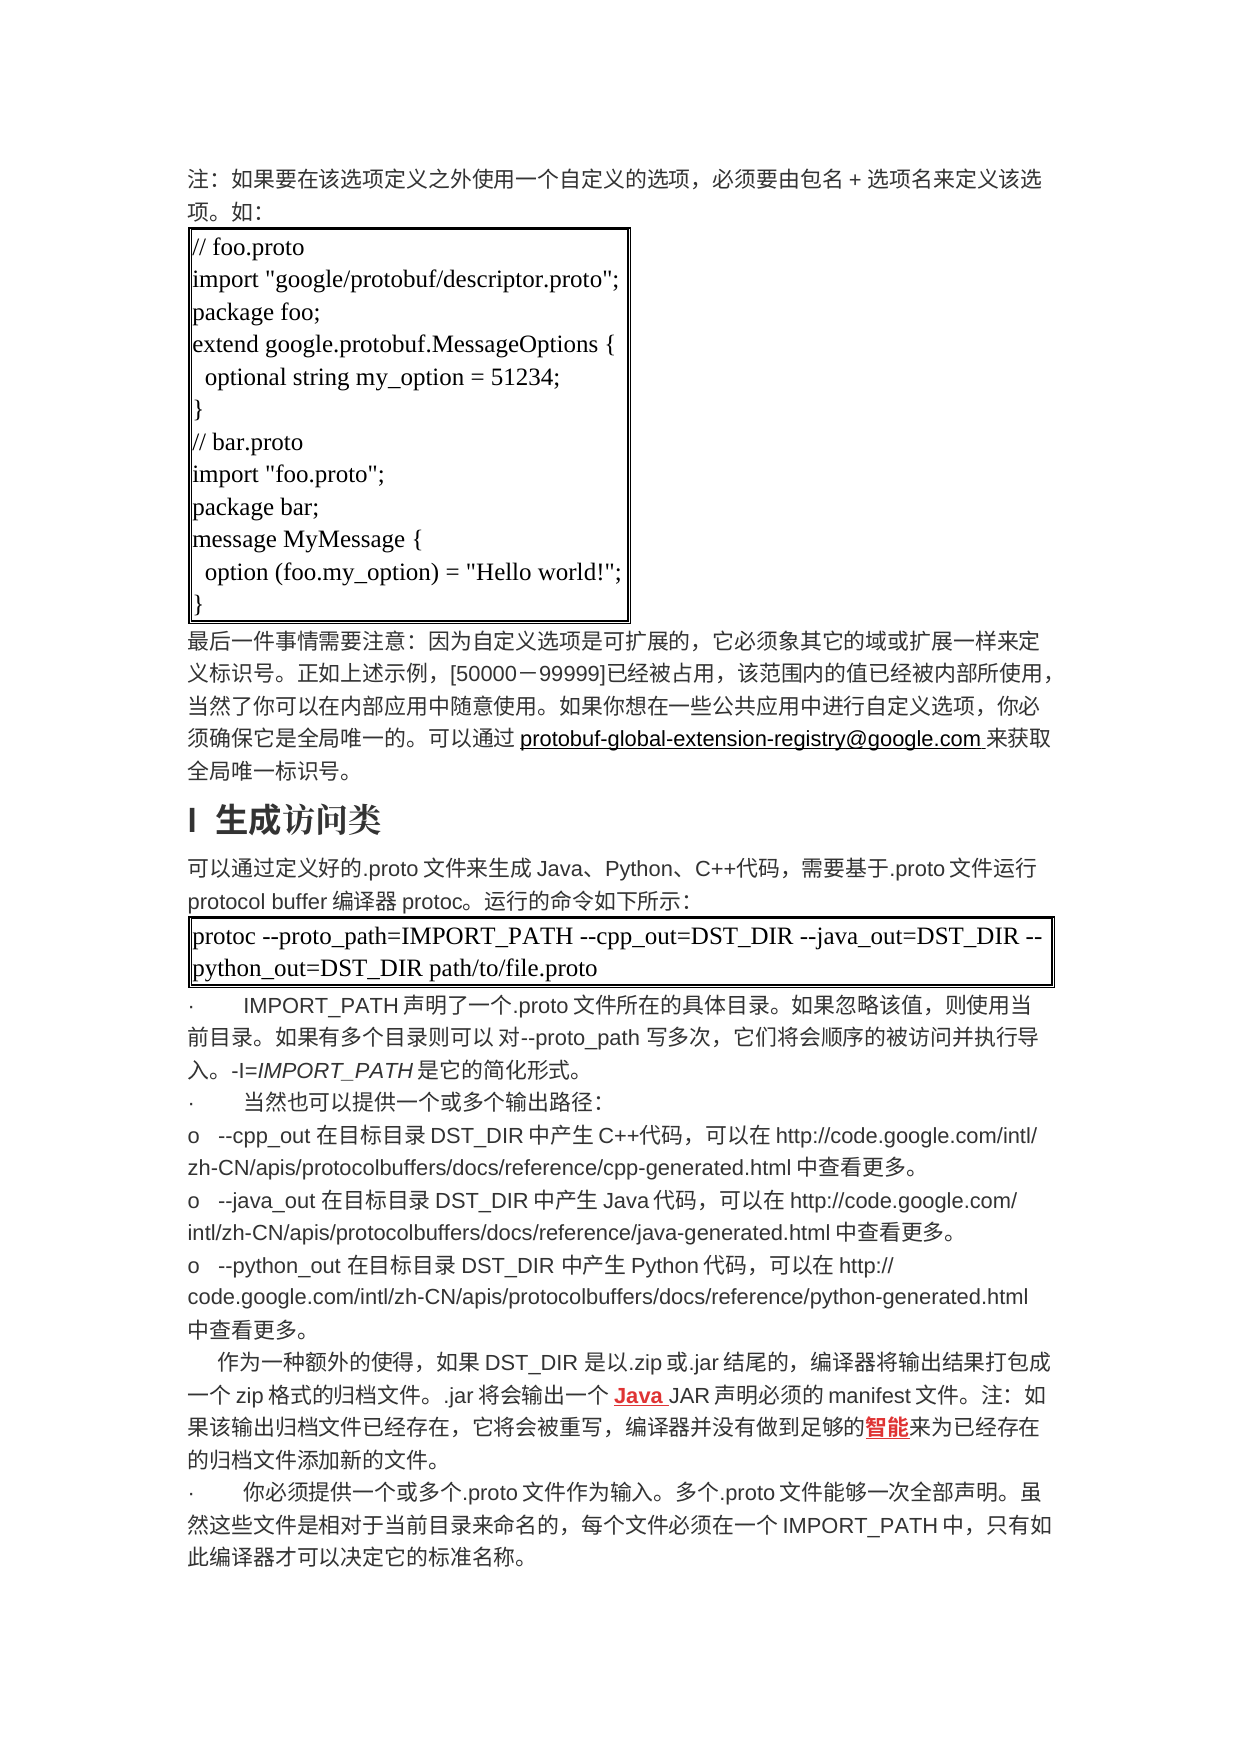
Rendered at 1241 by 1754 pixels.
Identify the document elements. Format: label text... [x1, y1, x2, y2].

table_header protoc --proto_path=IMPORT_PATH --cpp_out=DST_DIR --java_out=DST_DIR --python_out=DST_DIR path/to/file.proto [192, 919, 1051, 984]
text 最后一件事情需要注意：因为自定义选项是可扩展的，它必须象其它的域或扩展一样来定义标识号。正如上述示例，[50000－99999]已经被占用，该范围内的值已经被内部所使用，当然了你可以在内部应用中随意使用。如果你想在一些公共应用中进行自定义选项，你必须确保它是全局唯一的。可以通过protobuf-global-extension-registry@google.com来获取全局唯一标识号。 [187, 623, 1053, 786]
table_header // foo.proto import "google/protobuf/descriptor.proto"; package foo; extend google.protobuf.MessageOptions { optional string my_option = 51234; } // bar.proto import "foo.proto"; package bar; message MyMessage { option (foo.my_option) = "Hello world!"; } [192, 230, 627, 620]
subtitle l 生成访问类 [187, 786, 1053, 851]
text · 当然也可以提供一个或多个输出路径： [187, 1085, 1053, 1117]
text o --python_out 在目标目录 DST_DIR 中产生Python代码，可以在http://code.google.com/intl/zh-CN/apis/protocolbuffers/docs/reference/python-generated.html中查看更多。 [187, 1247, 1053, 1345]
text 作为一种额外的使得，如果DST_DIR 是以.zip或.jar结尾的，编译器将输出结果打包成一个zip格式的归档文件。.jar将会输出一个 Java JAR声明必须的manifest文件。注：如果该输出归档文件已经存在，它将会被重写，编译器并没有做到足够的智能来为已经存在的归档文件添加新的文件。 [187, 1345, 1053, 1475]
text 注：如果要在该选项定义之外使用一个自定义的选项，必须要由包名 + 选项名来定义该选项。如： [187, 162, 1053, 227]
text o --java_out 在目标目录DST_DIR中产生Java代码，可以在 http://code.google.com/intl/zh-CN/apis/protocolbuffers/docs/reference/java-generated.html中查看更多。 [187, 1182, 1053, 1247]
text · 你必须提供一个或多个.proto文件作为输入。多个.proto文件能够一次全部声明。虽然这些文件是相对于当前目录来命名的，每个文件必须在一个IMPORT_PATH中，只有如此编译器才可以决定它的标准名称。 [187, 1475, 1053, 1572]
text o --cpp_out 在目标目录DST_DIR中产生C++代码，可以在 http://code.google.com/intl/zh-CN/apis/protocolbuffers/docs/reference/cpp-generated.html中查看更多。 [187, 1117, 1053, 1182]
text 可以通过定义好的.proto文件来生成Java、Python、C++代码，需要基于.proto文件运行protocol buffer编译器protoc。运行的命令如下所示： [187, 851, 1053, 916]
text · IMPORT_PATH声明了一个.proto文件所在的具体目录。如果忽略该值，则使用当前目录。如果有多个目录则可以 对--proto_path 写多次，它们将会顺序的被访问并执行导入。-I=IMPORT_PATH是它的简化形式。 [187, 987, 1053, 1085]
